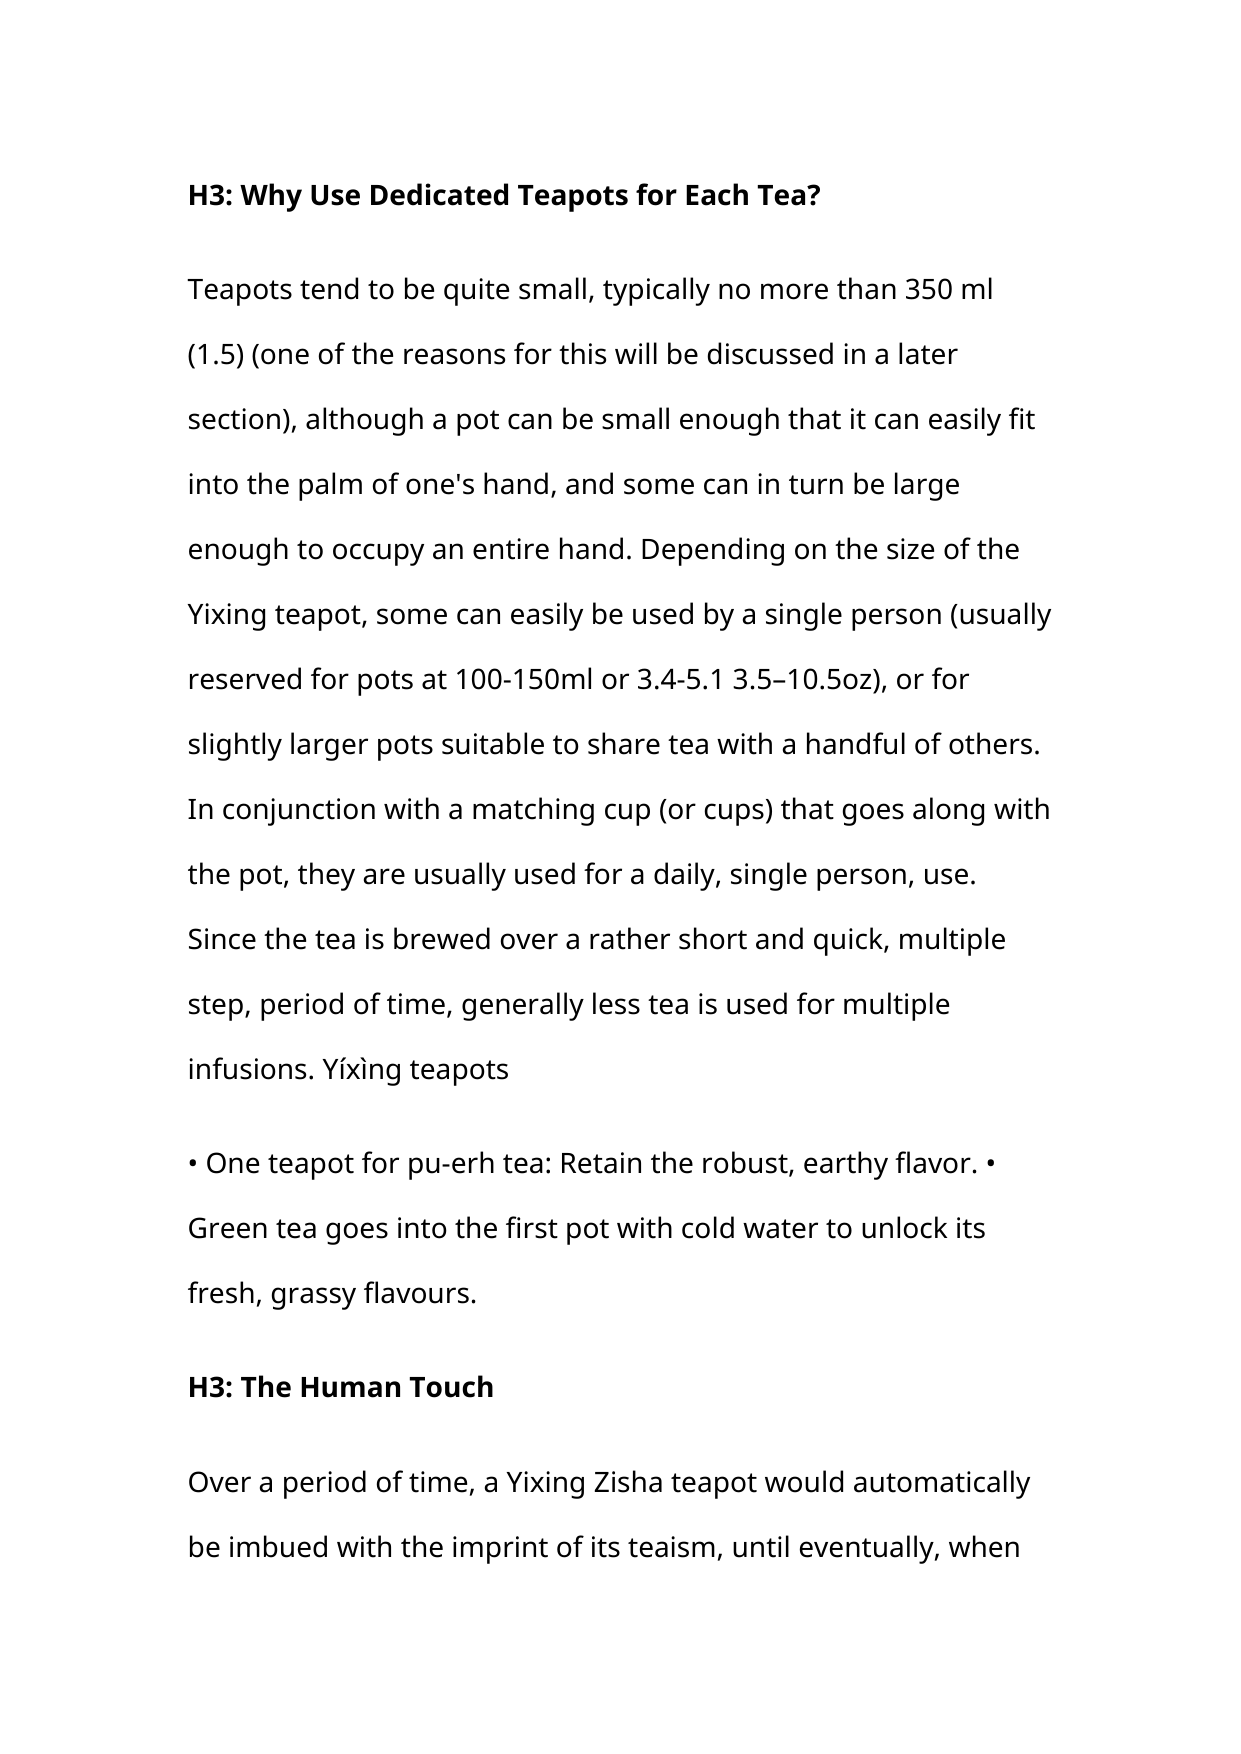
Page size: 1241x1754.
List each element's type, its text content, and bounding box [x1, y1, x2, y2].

subtitle H3: The Human Touch [187, 1354, 1053, 1419]
text • One teapot for pu-erh tea: Retain the robust, earthy flavor. • Green tea goes into the first pot with cold water to unlock its fresh, grassy flavours. [187, 1130, 1053, 1325]
subtitle H3: Why Use Dedicated Teapots for Each Tea? [187, 162, 1053, 227]
text Teapots tend to be quite small, typically no more than 350 ml (1.5) (one of the reasons for this will be discussed in a later section), although a pot can be small enough that it can easily fit into the palm of one's hand, and some can in turn be large enough to occupy an entire hand. Depending on the size of the Yixing teapot, some can easily be used by a single person (usually reserved for pots at 100-150ml or 3.4-5.1 3.5–10.5oz), or for slightly larger pots suitable to share tea with a handful of others. In conjunction with a matching cup (or cups) that goes along with the pot, they are usually used for a daily, single person, use. Since the tea is brewed over a rather short and quick, multiple step, period of time, generally less tea is used for multiple infusions. Yíxìng teapots [187, 256, 1053, 1101]
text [187, 1449, 1053, 1579]
